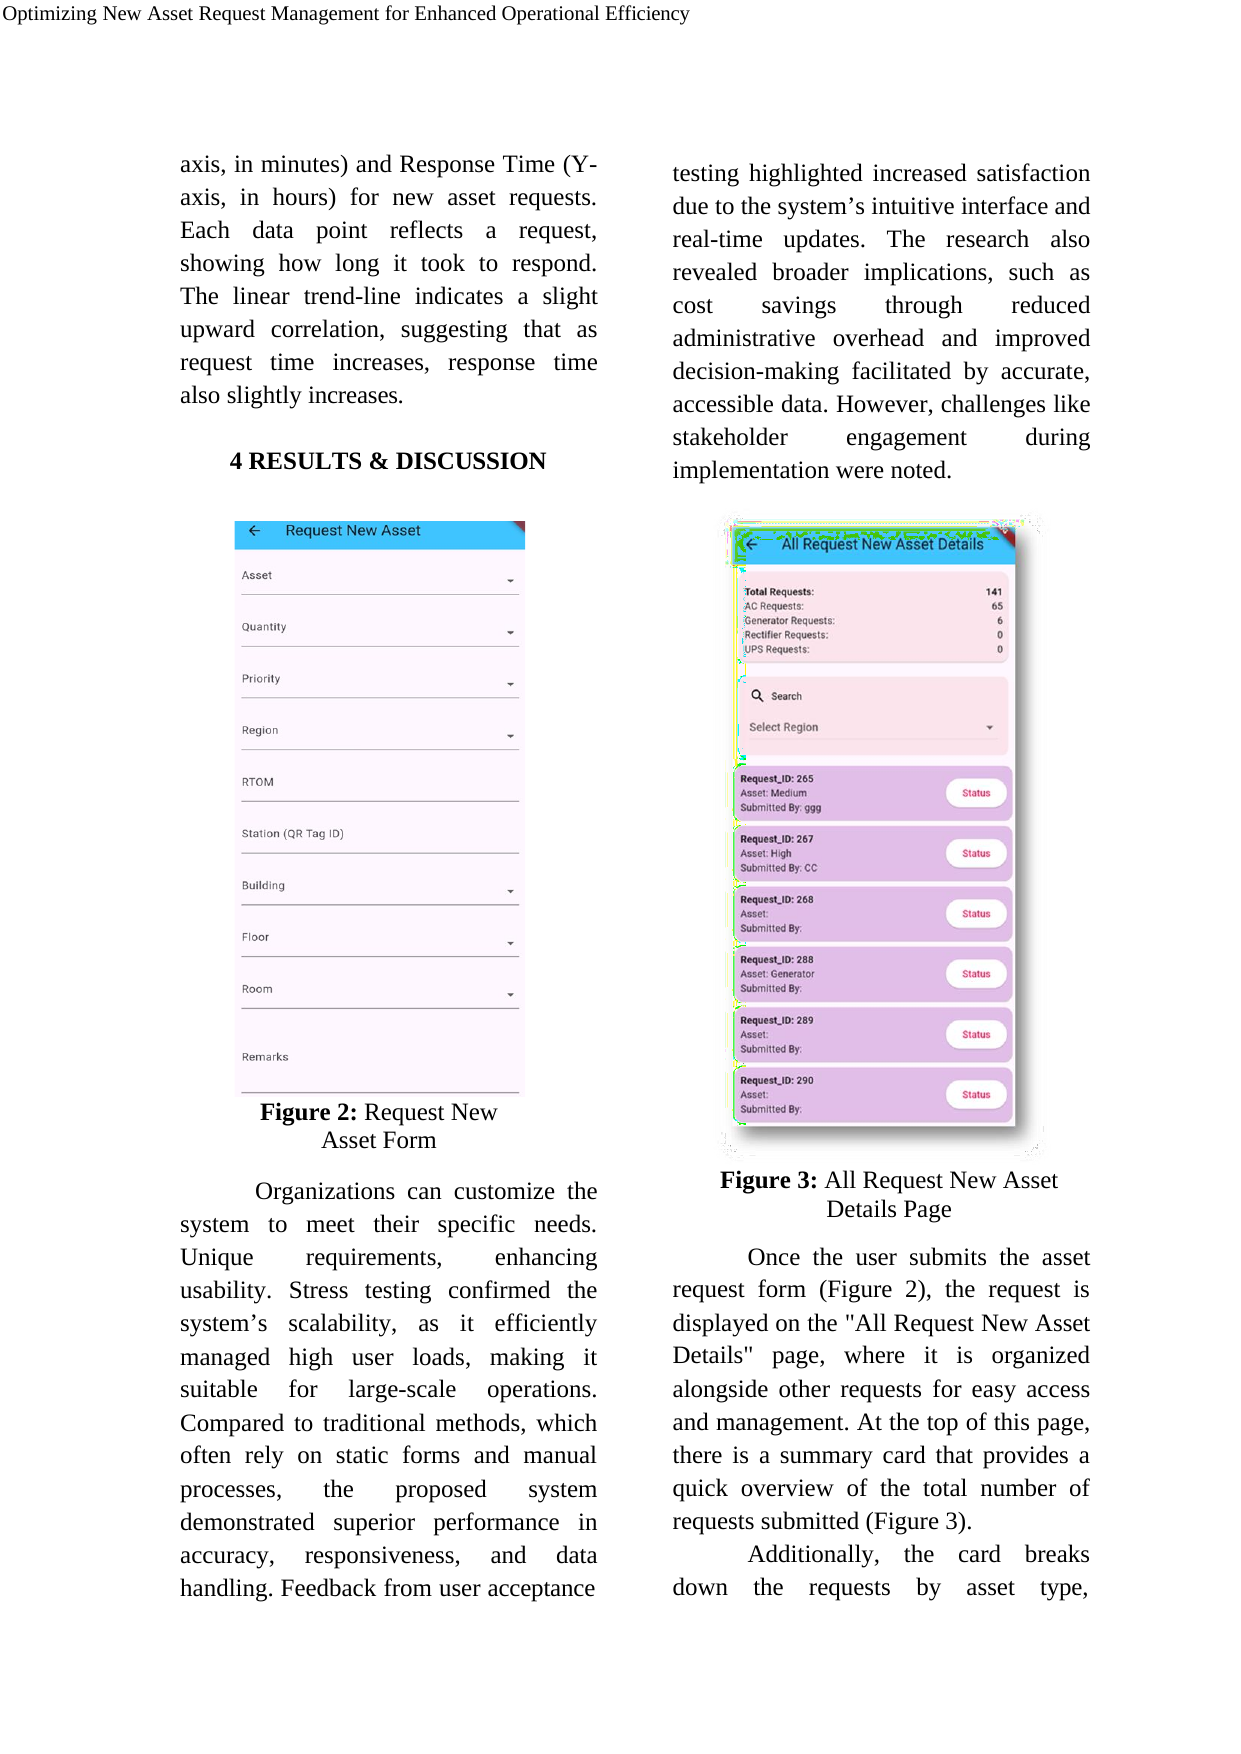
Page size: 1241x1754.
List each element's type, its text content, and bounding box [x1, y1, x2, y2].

text Additionally, the card breaks down the requests by asset type, [672, 1539, 1090, 1601]
text axis, in minutes) and Response Time (Y- axis, in hours) for new asset requests. Each data point reflects a request, showing how long it took to respond. The linear trend-line indicates a slight upward correlation, suggesting that as request time increases, response time also slightly increases. [180, 149, 598, 409]
text testing highlighted increased satisfaction due to the system’s intuitive interface and real-time updates. The research also revealed broader implications, such as cost savings through reduced administrative overhead and improved decision-making facilitated by accurate, accessible data. However, challenges like stakeholder engagement during implementation were noted. [672, 158, 1091, 484]
text Once the user submits the asset request form (Figure 2), the request is displayed on the "All Request New Asset Details" page, where it is organized alongside other requests for easy access and management. At the top of this page, there is a summary card that provides a quick overview of the total number of requests submitted (Figure 3). [672, 1242, 1091, 1534]
subtitle RESULTS & DISCUSSION [229, 446, 598, 475]
picture [234, 521, 526, 1097]
text Organizations can customize the system to meet their specific needs. Unique requirements, enhancing usability. Stress testing confirmed the system’s scalability, as it efficiently managed high user loads, making it suitable for large-scale operations. Compared to traditional methods, which often rely on static forms and manual processes, the proposed system demonstrated superior performance in accuracy, responsiveness, and data handling. Feedback from user acceptance [180, 1176, 598, 1601]
picture [713, 508, 1052, 1165]
